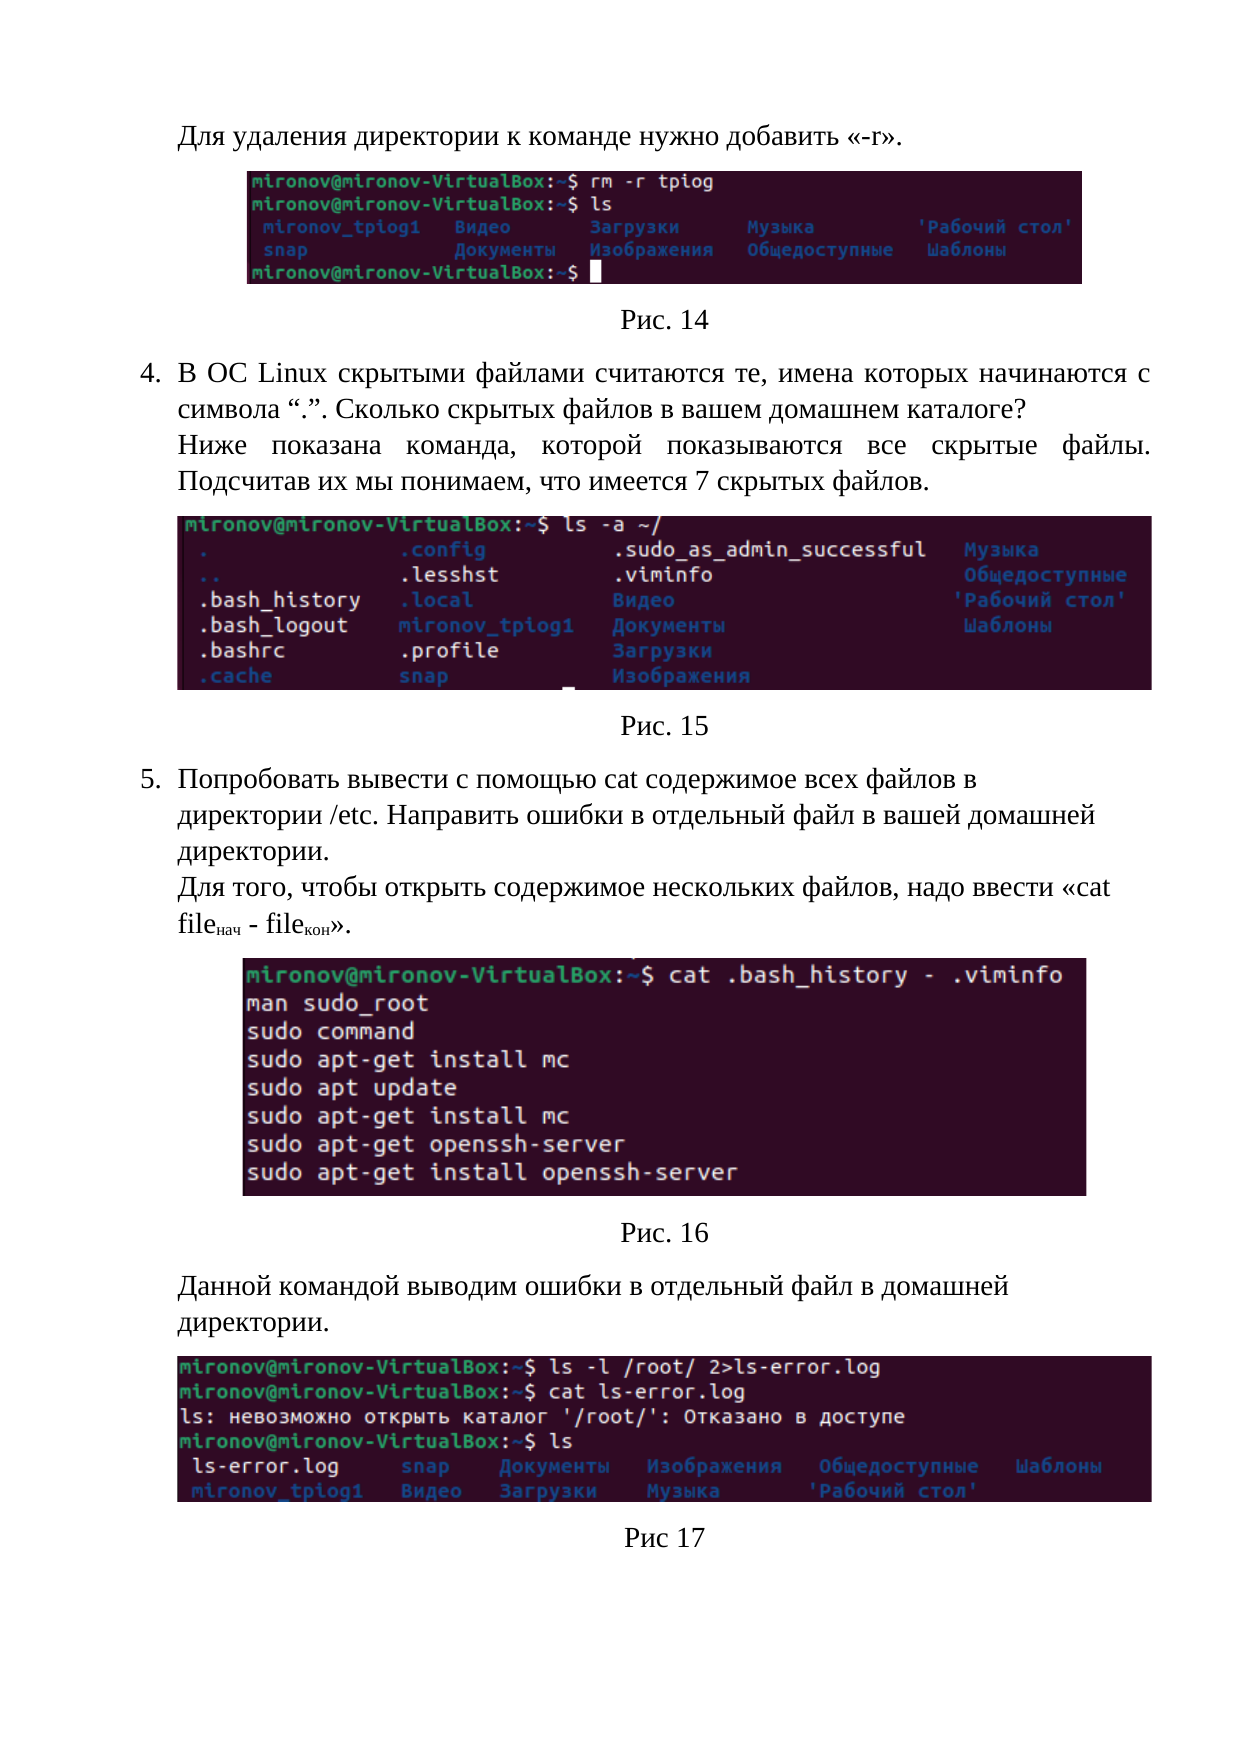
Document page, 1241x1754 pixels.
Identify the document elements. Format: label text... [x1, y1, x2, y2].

text Рис 17 [177, 1520, 1152, 1554]
list В ОС Linux скрытыми файлами считаются те, имена которых начинаются с символа “.”. Сколько скрытых файлов в вашем домашнем каталоге? [140, 355, 1152, 425]
picture [246, 171, 1082, 284]
picture [177, 1356, 1152, 1502]
text Рис. 14 [177, 302, 1152, 336]
text Для удаления директории к команде нужно добавить «-r». [177, 118, 1152, 152]
picture [177, 516, 1152, 690]
text Рис. 16 [177, 1215, 1152, 1248]
list Для того, чтобы открыть содержимое нескольких файлов, надо ввести «cat fileнач - fileкон». [177, 869, 1152, 939]
text Данной командой выводим ошибки в отдельный файл в домашней директории. [177, 1268, 1152, 1337]
list Ниже показана команда, которой показываются все скрытые файлы. Подсчитав их мы понимаем, что имеется 7 скрытых файлов. [177, 427, 1152, 497]
text Рис. 15 [177, 708, 1152, 742]
list Попробовать вывести с помощью cat содержимое всех файлов в директории /etc. Направить ошибки в отдельный файл в вашей домашней директории. [140, 761, 1152, 867]
picture [242, 958, 1087, 1196]
